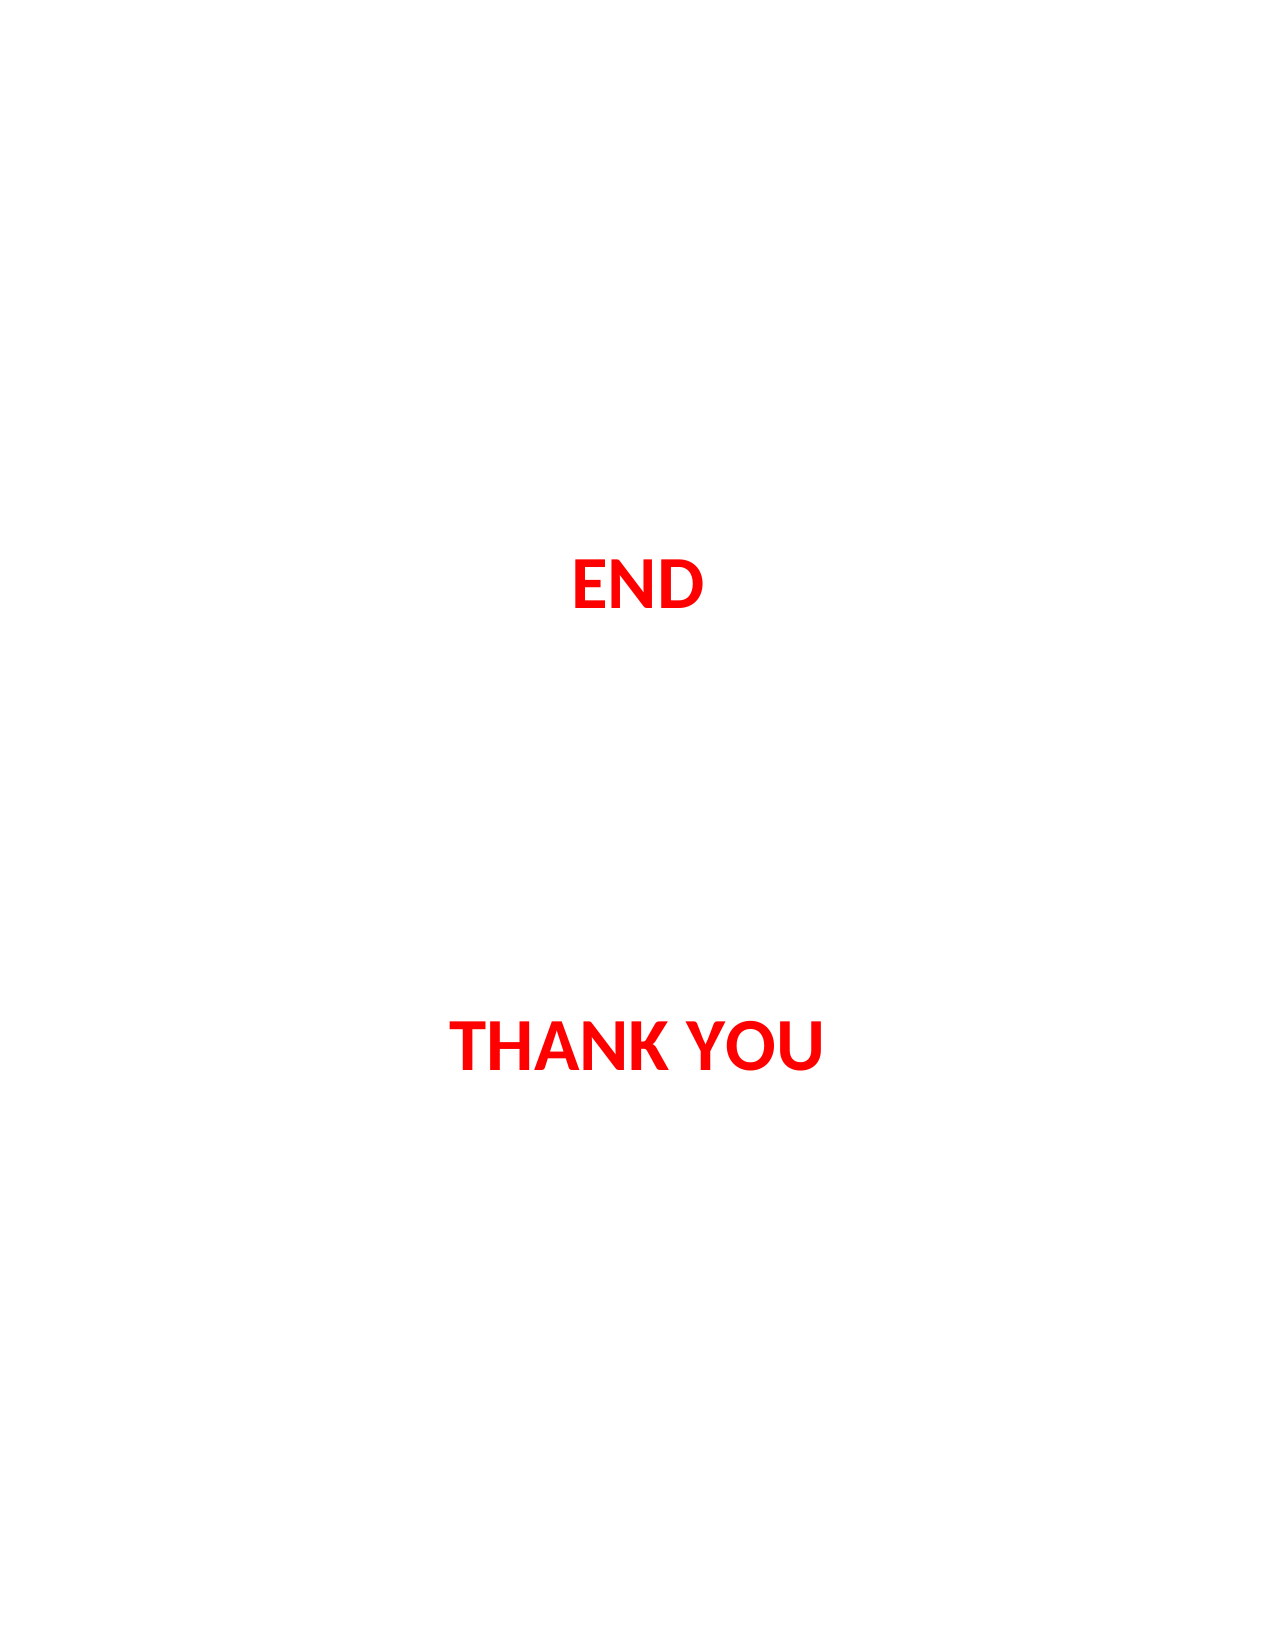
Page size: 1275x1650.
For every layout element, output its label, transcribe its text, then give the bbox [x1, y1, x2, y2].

text THANK YOU [150, 998, 1125, 1089]
text END [150, 536, 1125, 627]
